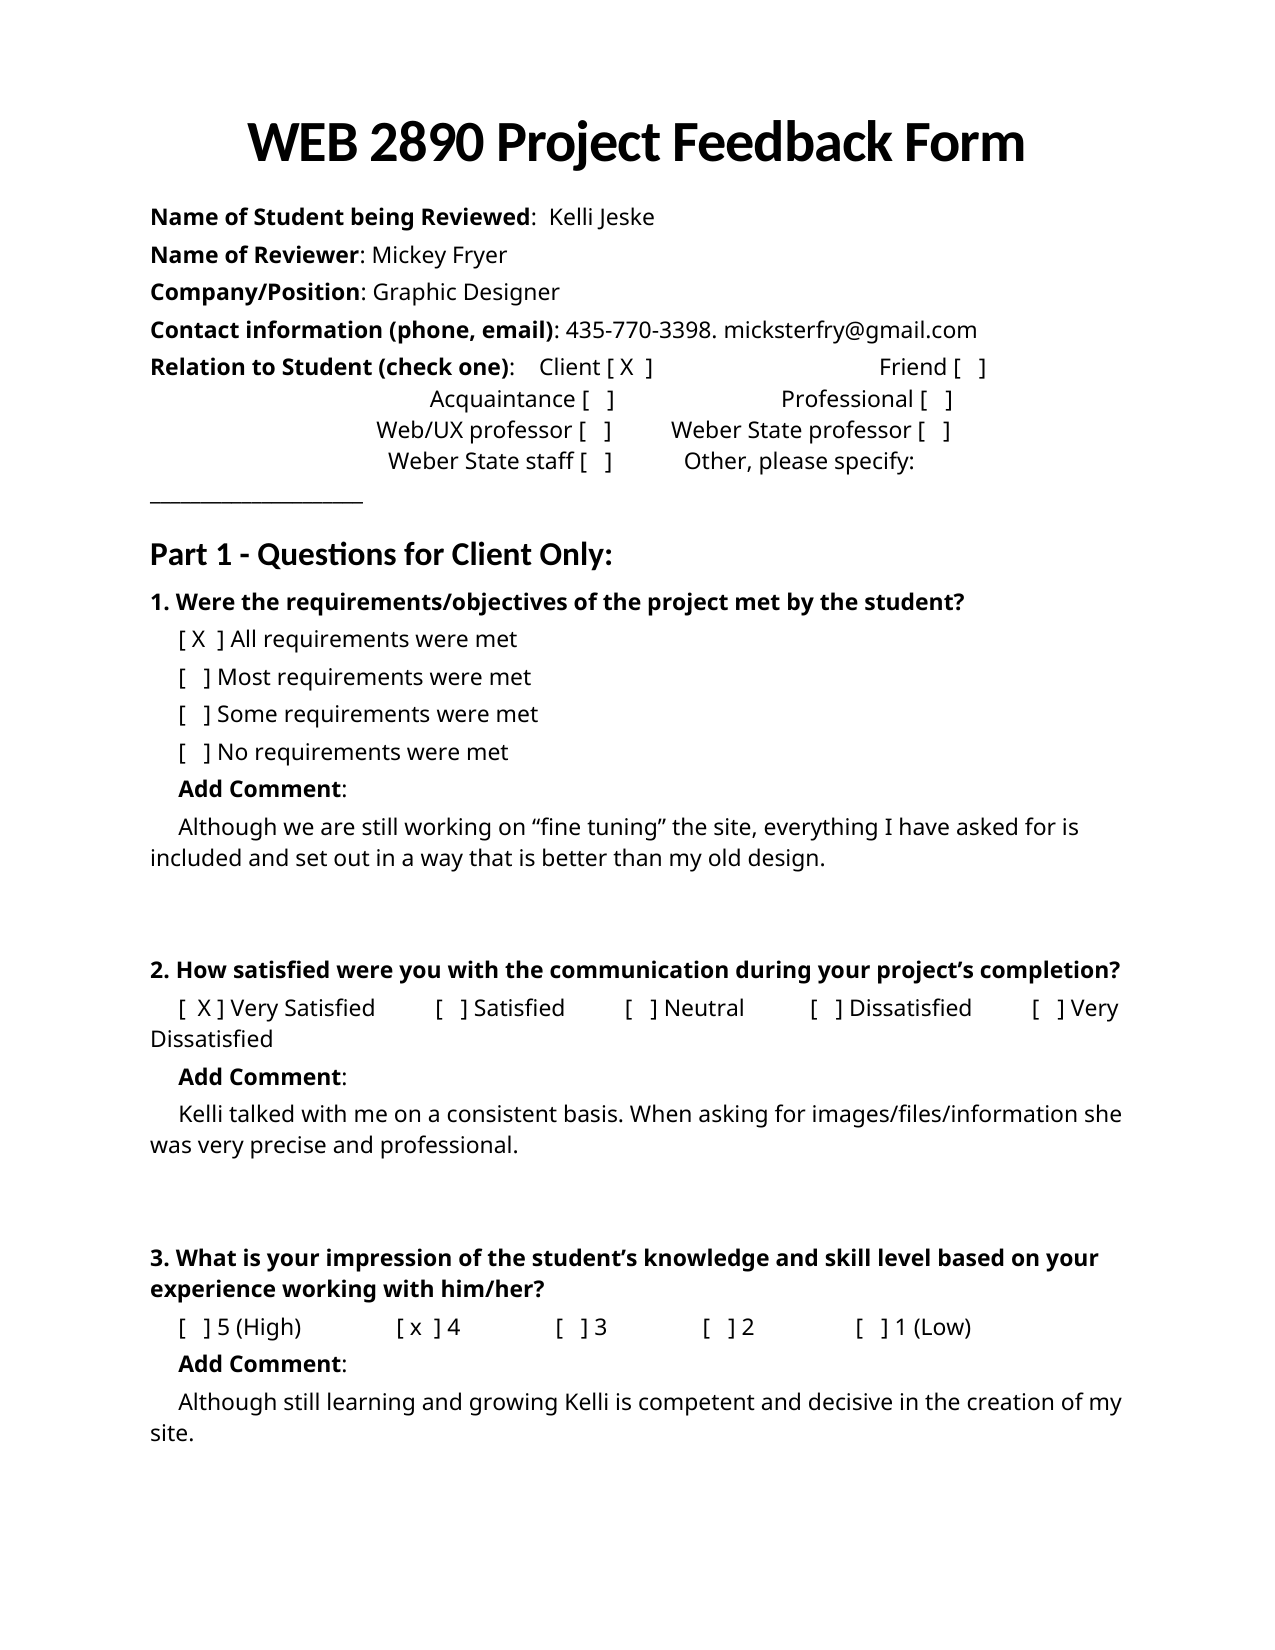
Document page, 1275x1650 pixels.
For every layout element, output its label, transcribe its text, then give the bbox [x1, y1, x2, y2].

text [ ] No requirements were met [150, 736, 1125, 767]
text Company/Position: Graphic Designer [150, 276, 1125, 307]
text Add Comment: [150, 1348, 1125, 1379]
text Name of Student being Reviewed: Kelli Jeske [150, 201, 1125, 232]
text Acquaintance [ ] Professional [ ] [150, 382, 1125, 414]
text [ X ] All requirements were met [150, 623, 1125, 654]
text Add Comment: [150, 1061, 1125, 1092]
text Kelli talked with me on a consistent basis. When asking for images/files/information she was very precise and professional. [150, 1098, 1125, 1161]
text [ ] 5 (High) [ x ] 4 [ ] 3 [ ] 2 [ ] 1 (Low) [150, 1311, 1125, 1342]
text Add Comment: [150, 773, 1125, 804]
text 3. What is your impression of the student’s knowledge and skill level based on your experience working with him/her? [150, 1242, 1125, 1304]
text Weber State staff [ ] Other, please specify: _____________________ [150, 445, 1125, 507]
text [ X ] Very Satisfied [ ] Satisfied [ ] Neutral [ ] Dissatisfied [ ] Very Dissatisfied [150, 992, 1125, 1054]
text [ ] Most requirements were met [150, 661, 1125, 692]
text 1. Were the requirements/objectives of the project met by the student? [150, 586, 1125, 617]
text Name of Reviewer: Mickey Fryer [150, 239, 1125, 270]
text Relation to Student (check one): Client [ X ] Friend [ ] [150, 351, 1125, 382]
subtitle Part 1 - Questions for Client Only: [150, 532, 1125, 573]
text 2. How satisfied were you with the communication during your project’s completion? [150, 954, 1125, 986]
text Contact information (phone, email): 435-770-3398. micksterfry@gmail.com [150, 314, 1125, 345]
text Although still learning and growing Kelli is competent and decisive in the creation of my site. [150, 1386, 1125, 1448]
text Web/UX professor [ ] Weber State professor [ ] [150, 414, 1125, 445]
title WEB 2890 Project Feedback Form [150, 105, 1125, 176]
text Although we are still working on “fine tuning” the site, everything I have asked for is included and set out in a way that is better than my old design. [150, 811, 1125, 873]
text [ ] Some requirements were met [150, 698, 1125, 729]
